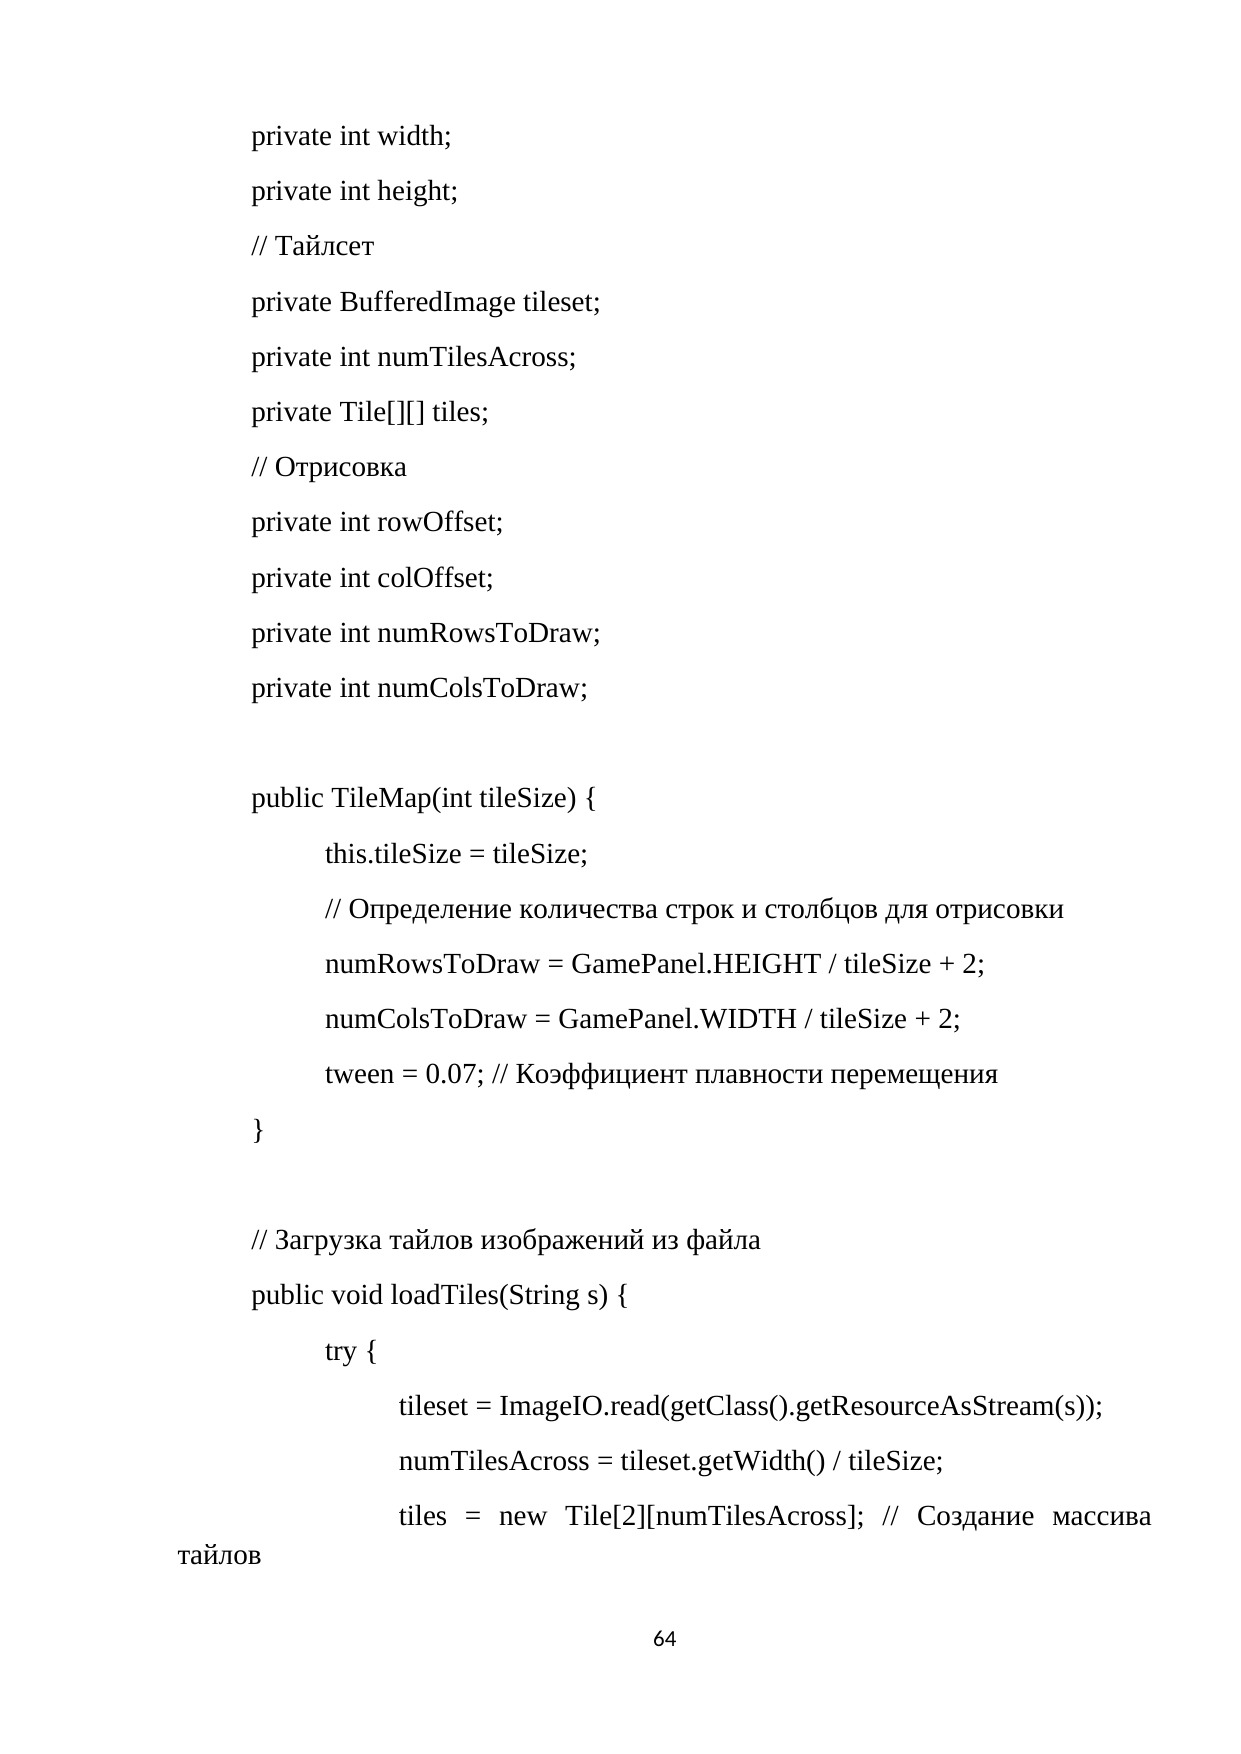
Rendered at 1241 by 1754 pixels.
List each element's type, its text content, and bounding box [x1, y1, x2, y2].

text private BufferedImage tileset; [177, 284, 1152, 317]
text tileset = ImageIO.read(getClass().getResourceAsStream(s)); [177, 1388, 1152, 1421]
text } [177, 1112, 1152, 1145]
text this.tileSize = tileSize; [177, 836, 1152, 869]
text tiles = new Tile[2][numTilesAcross]; // Создание массива тайлов [177, 1498, 1152, 1570]
text // Определение количества строк и столбцов для отрисовки [177, 891, 1152, 924]
text // Тайлсет [177, 228, 1152, 262]
text private int numColsToDraw; [177, 670, 1152, 704]
text private int rowOffset; [177, 504, 1152, 538]
text // Отрисовка [177, 449, 1152, 483]
text private int numRowsToDraw; [177, 615, 1152, 648]
text tween = 0.07; // Коэффициент плавности перемещения [177, 1057, 1152, 1090]
text private int height; [177, 173, 1152, 207]
text numTilesAcross = tileset.getWidth() / tileSize; [177, 1443, 1152, 1477]
text public void loadTiles(String s) { [177, 1277, 1152, 1311]
text public TileMap(int tileSize) { [177, 781, 1152, 814]
text numRowsToDraw = GamePanel.HEIGHT / tileSize + 2; [177, 946, 1152, 980]
text // Загрузка тайлов изображений из файла [177, 1222, 1152, 1256]
text private int colOffset; [177, 560, 1152, 593]
text private int numTilesAcross; [177, 339, 1152, 372]
text try { [177, 1333, 1152, 1366]
text numColsToDraw = GamePanel.WIDTH / tileSize + 2; [177, 1001, 1152, 1035]
text private Tile[][] tiles; [177, 394, 1152, 428]
text private int width; [177, 118, 1152, 152]
